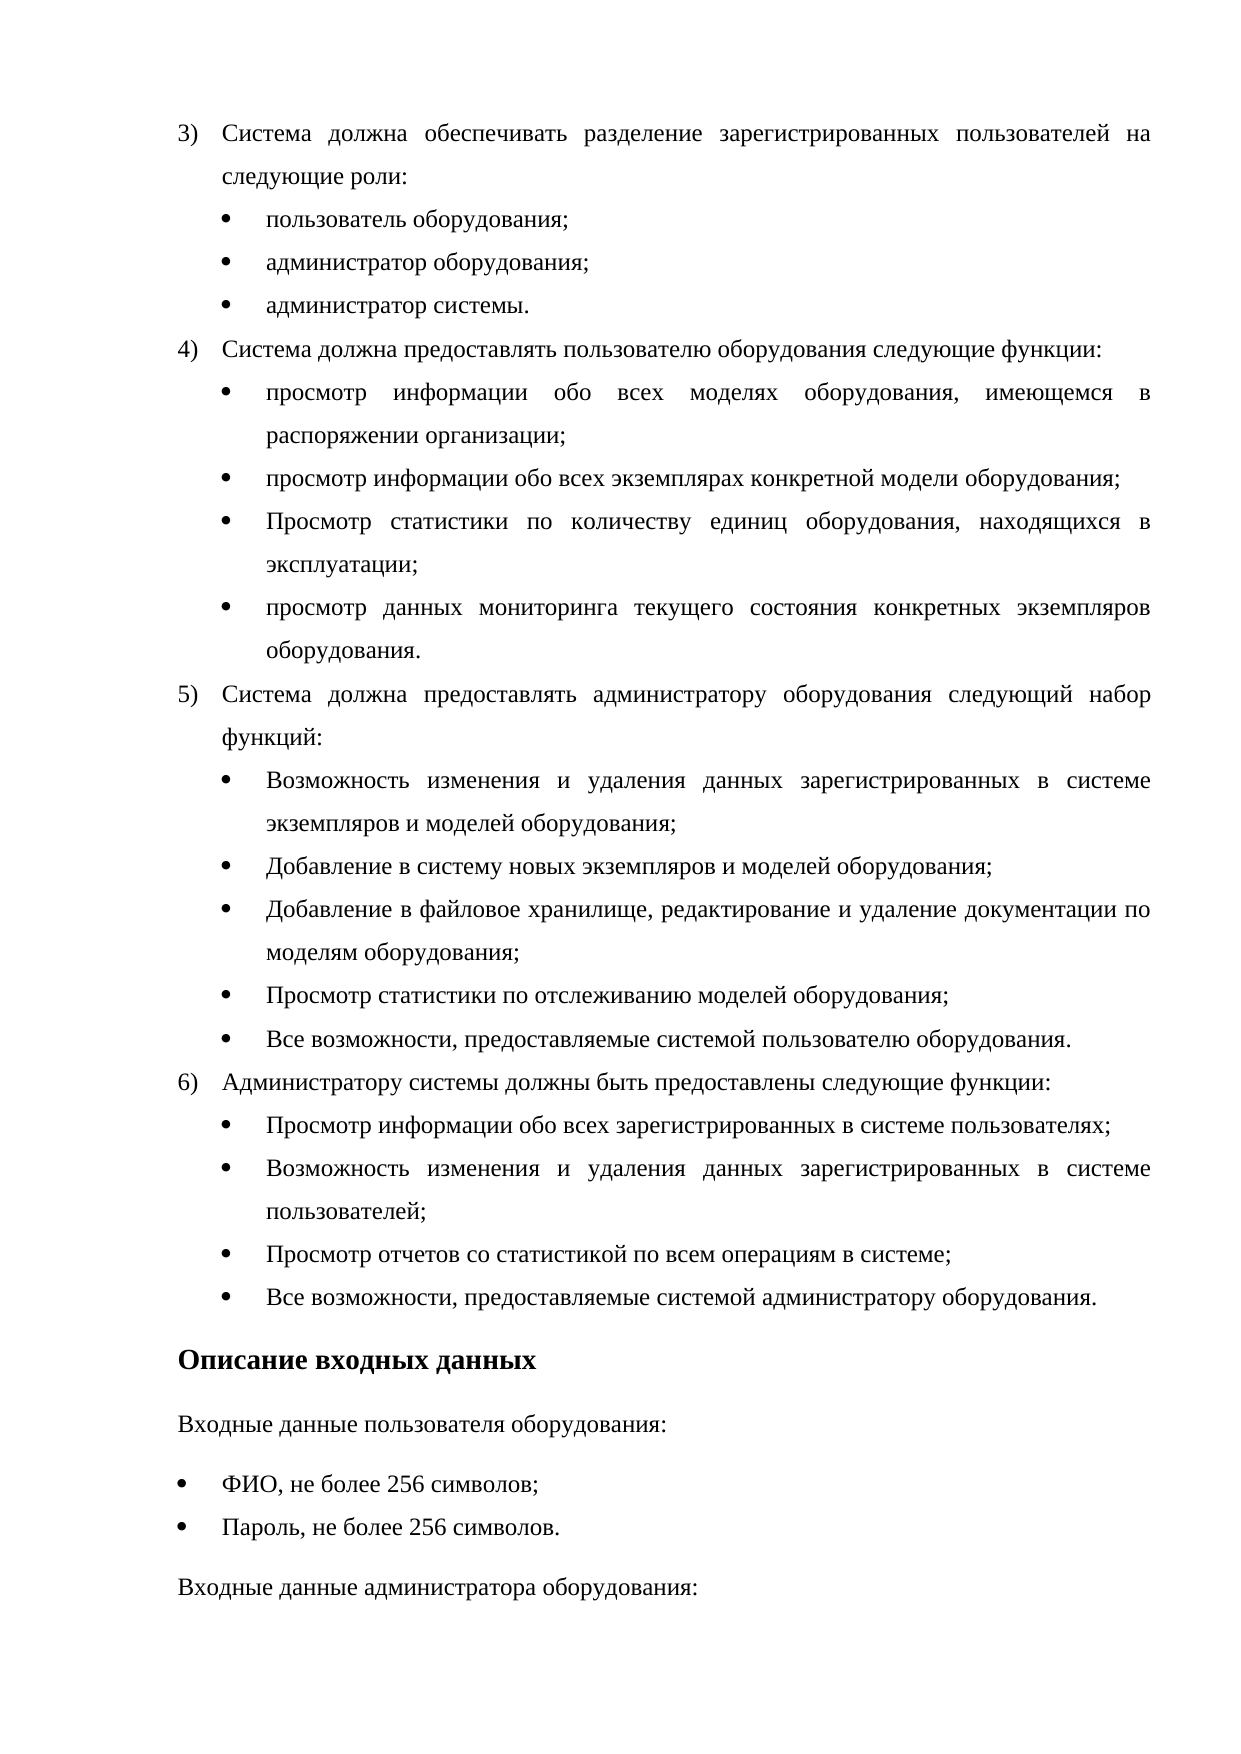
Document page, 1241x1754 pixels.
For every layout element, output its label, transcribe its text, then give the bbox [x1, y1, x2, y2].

list просмотр информации обо всех моделях оборудования, имеющемся в распоряжении организации; [222, 377, 1152, 449]
text Описание входных данных [177, 1342, 1152, 1376]
list просмотр информации обо всех экземплярах конкретной модели оборудования; [222, 463, 1152, 492]
list Все возможности, предоставляемые системой администратору оборудования. [222, 1282, 1152, 1311]
list Просмотр отчетов со статистикой по всем операциям в системе; [222, 1239, 1152, 1268]
text Входные данные администратора оборудования: [177, 1572, 1152, 1601]
list администратор оборудования; [222, 247, 1152, 276]
list пользователь оборудования; [222, 204, 1152, 233]
list Система должна обеспечивать разделение зарегистрированных пользователей на следующие роли: [177, 118, 1152, 190]
list просмотр данных мониторинга текущего состояния конкретных экземпляров оборудования. [222, 592, 1152, 664]
list Возможность изменения и удаления данных зарегистрированных в системе пользователей; [222, 1153, 1152, 1225]
list администратор системы. [222, 291, 1152, 319]
list Просмотр статистики по отслеживанию моделей оборудования; [222, 981, 1152, 1009]
list ФИО, не более 256 символов; [177, 1469, 1152, 1498]
list Добавление в систему новых экземпляров и моделей оборудования; [222, 851, 1152, 880]
list Возможность изменения и удаления данных зарегистрированных в системе экземпляров и моделей оборудования; [222, 765, 1152, 837]
list Администратору системы должны быть предоставлены следующие функции: [177, 1067, 1152, 1096]
list Система должна предоставлять пользователю оборудования следующие функции: [177, 334, 1152, 362]
list Система должна предоставлять администратору оборудования следующий набор функций: [177, 679, 1152, 751]
list Просмотр статистики по количеству единиц оборудования, находящихся в эксплуатации; [222, 506, 1152, 578]
list Пароль, не более 256 символов. [177, 1512, 1152, 1541]
list Добавление в файловое хранилище, редактирование и удаление документации по моделям оборудования; [222, 894, 1152, 966]
list Все возможности, предоставляемые системой пользователю оборудования. [222, 1024, 1152, 1052]
list Просмотр информации обо всех зарегистрированных в системе пользователях; [222, 1110, 1152, 1139]
text Входные данные пользователя оборудования: [177, 1409, 1152, 1438]
